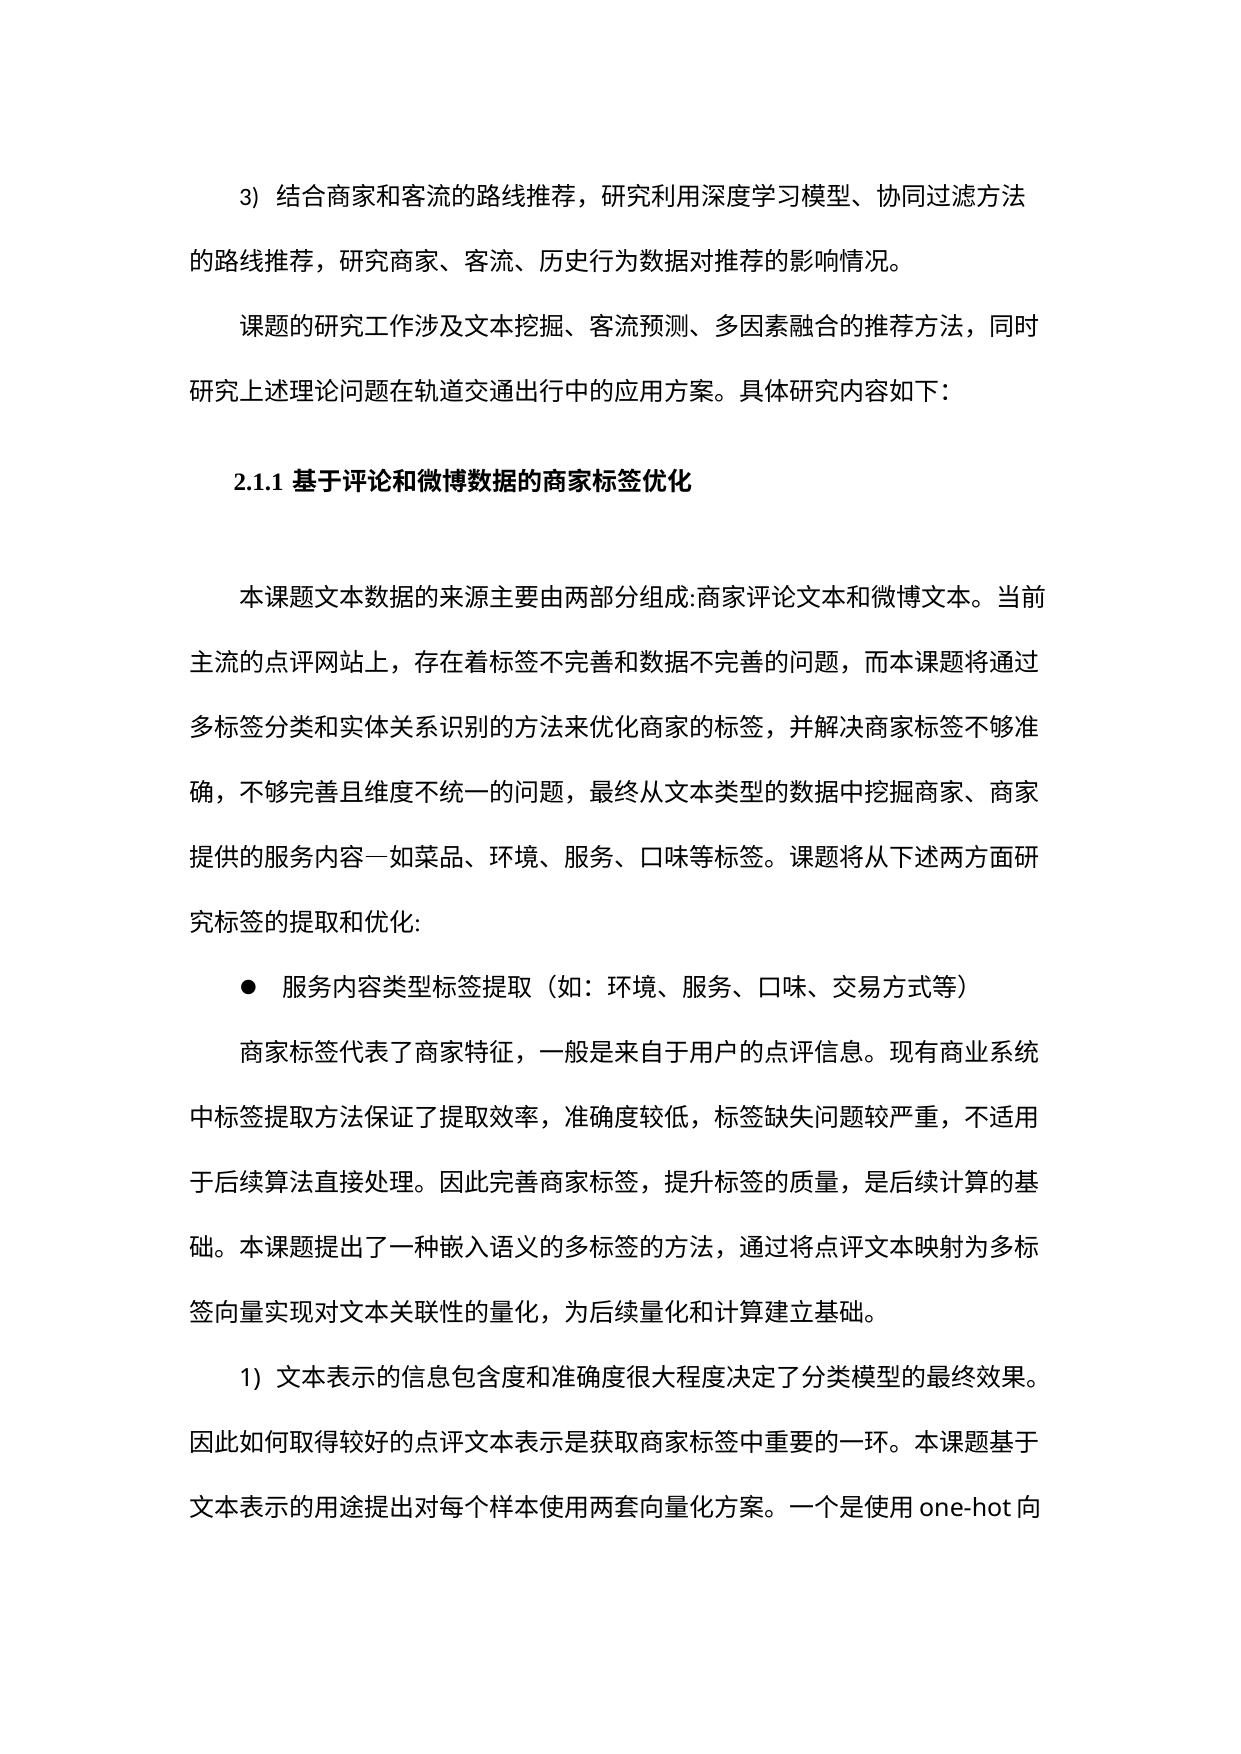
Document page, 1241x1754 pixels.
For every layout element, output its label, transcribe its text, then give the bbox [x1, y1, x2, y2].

list 结合商家和客流的路线推荐，研究利用深度学习模型、协同过滤方法的路线推荐，研究商家、客流、历史行为数据对推荐的影响情况。 [189, 162, 1051, 292]
text 商家标签代表了商家特征，一般是来自于用户的点评信息。现有商业系统中标签提取方法保证了提取效率，准确度较低，标签缺失问题较严重，不适用于后续算法直接处理。因此完善商家标签，提升标签的质量，是后续计算的基础。本课题提出了一种嵌入语义的多标签的方法，通过将点评文本映射为多标签向量实现对文本关联性的量化，为后续量化和计算建立基础。 [189, 1018, 1051, 1343]
text 课题的研究工作涉及文本挖掘、客流预测、多因素融合的推荐方法，同时研究上述理论问题在轨道交通出行中的应用方案。具体研究内容如下： [189, 292, 1051, 422]
list 服务内容类型标签提取（如：环境、服务、口味、交易方式等） [239, 953, 1051, 1018]
text 本课题文本数据的来源主要由两部分组成:商家评论文本和微博文本。当前主流的点评网站上，存在着标签不完善和数据不完善的问题，而本课题将通过多标签分类和实体关系识别的方法来优化商家的标签，并解决商家标签不够准确，不够完善且维度不统一的问题，最终从文本类型的数据中挖掘商家、商家提供的服务内容—如菜品、环境、服务、口味等标签。课题将从下述两方面研究标签的提取和优化: [189, 563, 1051, 953]
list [189, 1343, 1051, 1538]
subtitle 基于评论和微博数据的商家标签优化 [233, 447, 1051, 512]
